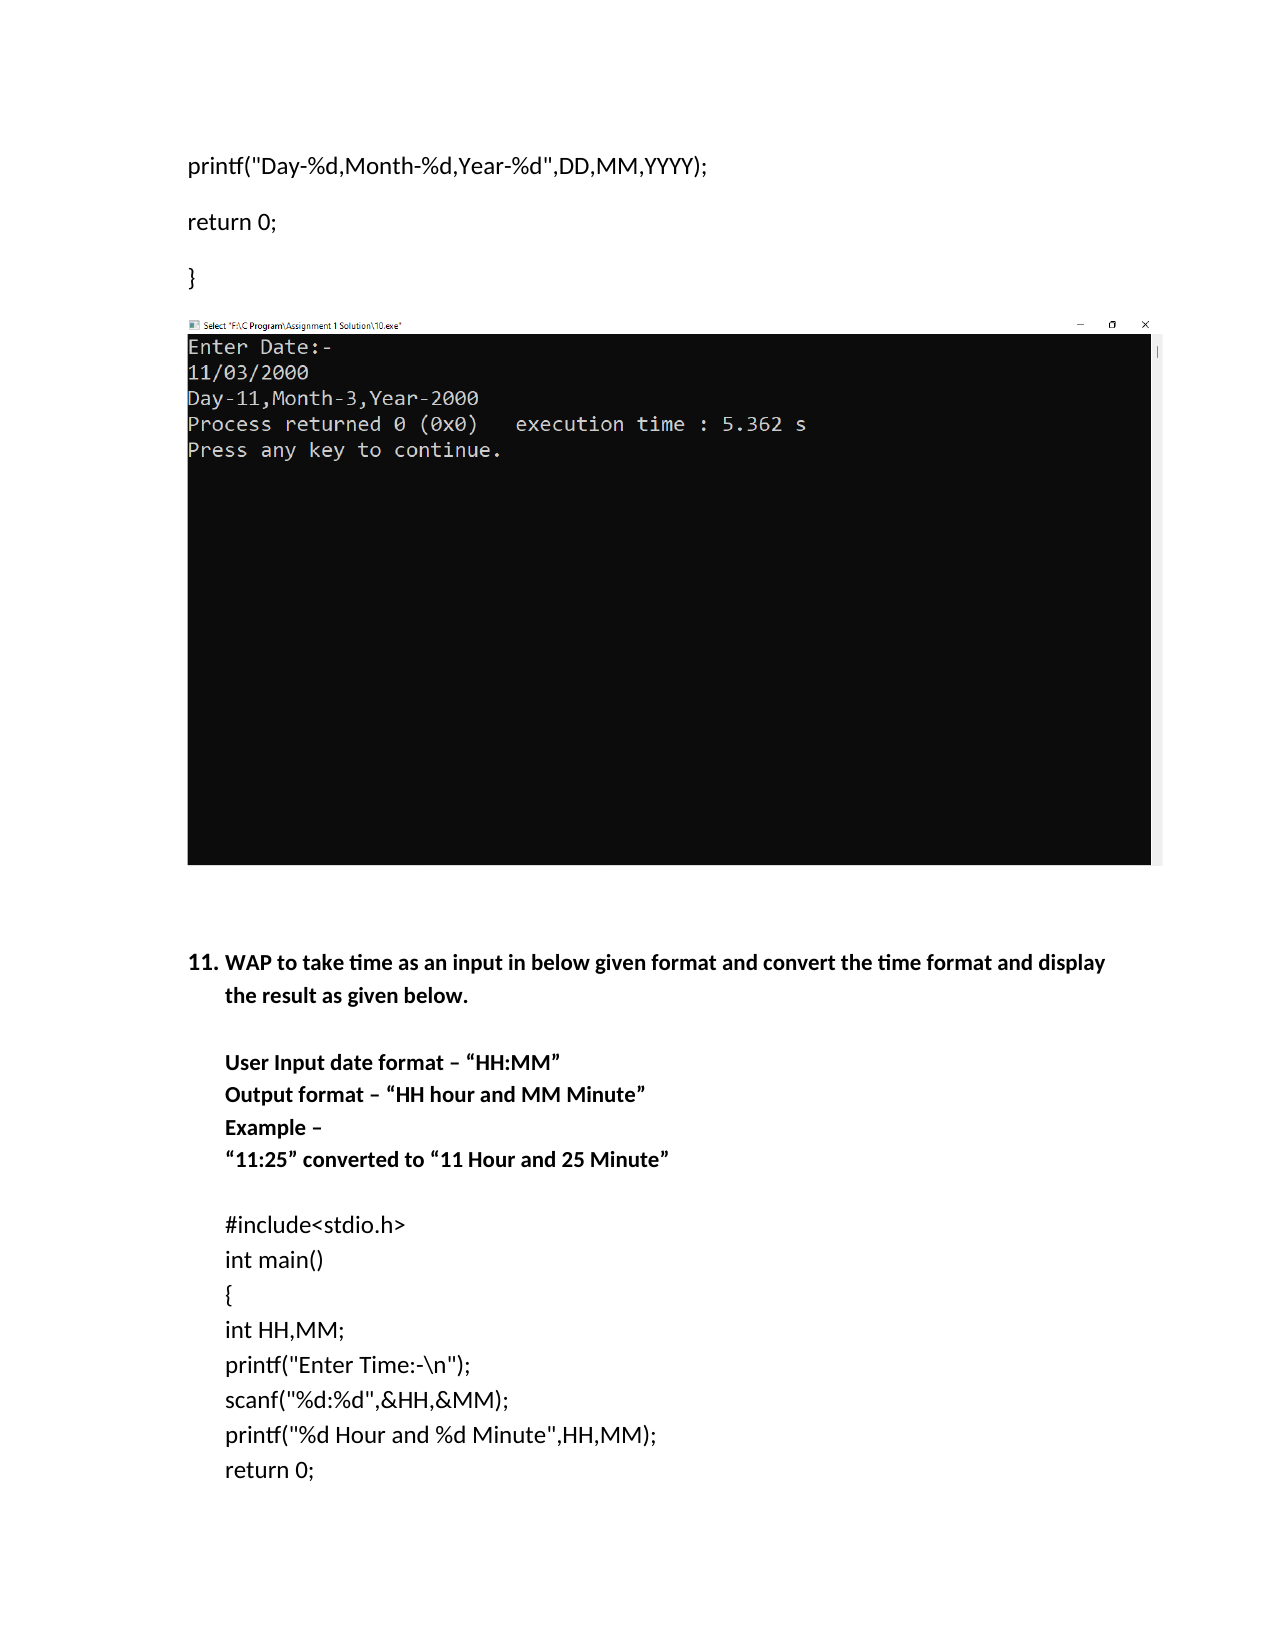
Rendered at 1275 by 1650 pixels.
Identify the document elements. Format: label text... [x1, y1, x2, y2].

list scanf("%d:%d",&HH,&MM); [225, 1384, 1125, 1415]
list Example – [225, 1113, 1125, 1141]
list printf("%d Hour and %d Minute",HH,MM); [225, 1419, 1125, 1450]
list printf("Enter Time:-\n"); [225, 1349, 1125, 1380]
list int main() [225, 1244, 1125, 1275]
list int HH,MM; [225, 1314, 1125, 1345]
list { [225, 1279, 1125, 1310]
text printf("Day-%d,Month-%d,Year-%d",DD,MM,YYYY); [187, 150, 1125, 181]
list WAP to take time as an input in below given format and convert the time format and display the result as given below. [187, 946, 1125, 1009]
list “11:25” converted to “11 Hour and 25 Minute” [225, 1145, 1125, 1173]
list User Input date format – “HH:MM” [225, 1048, 1125, 1076]
list Output format – “HH hour and MM Minute” [225, 1081, 1125, 1108]
list #include<stdio.h> [225, 1209, 1125, 1240]
picture [187, 317, 1163, 866]
text return 0; [187, 206, 1125, 236]
list return 0; [225, 1454, 1125, 1485]
text } [187, 262, 1125, 292]
